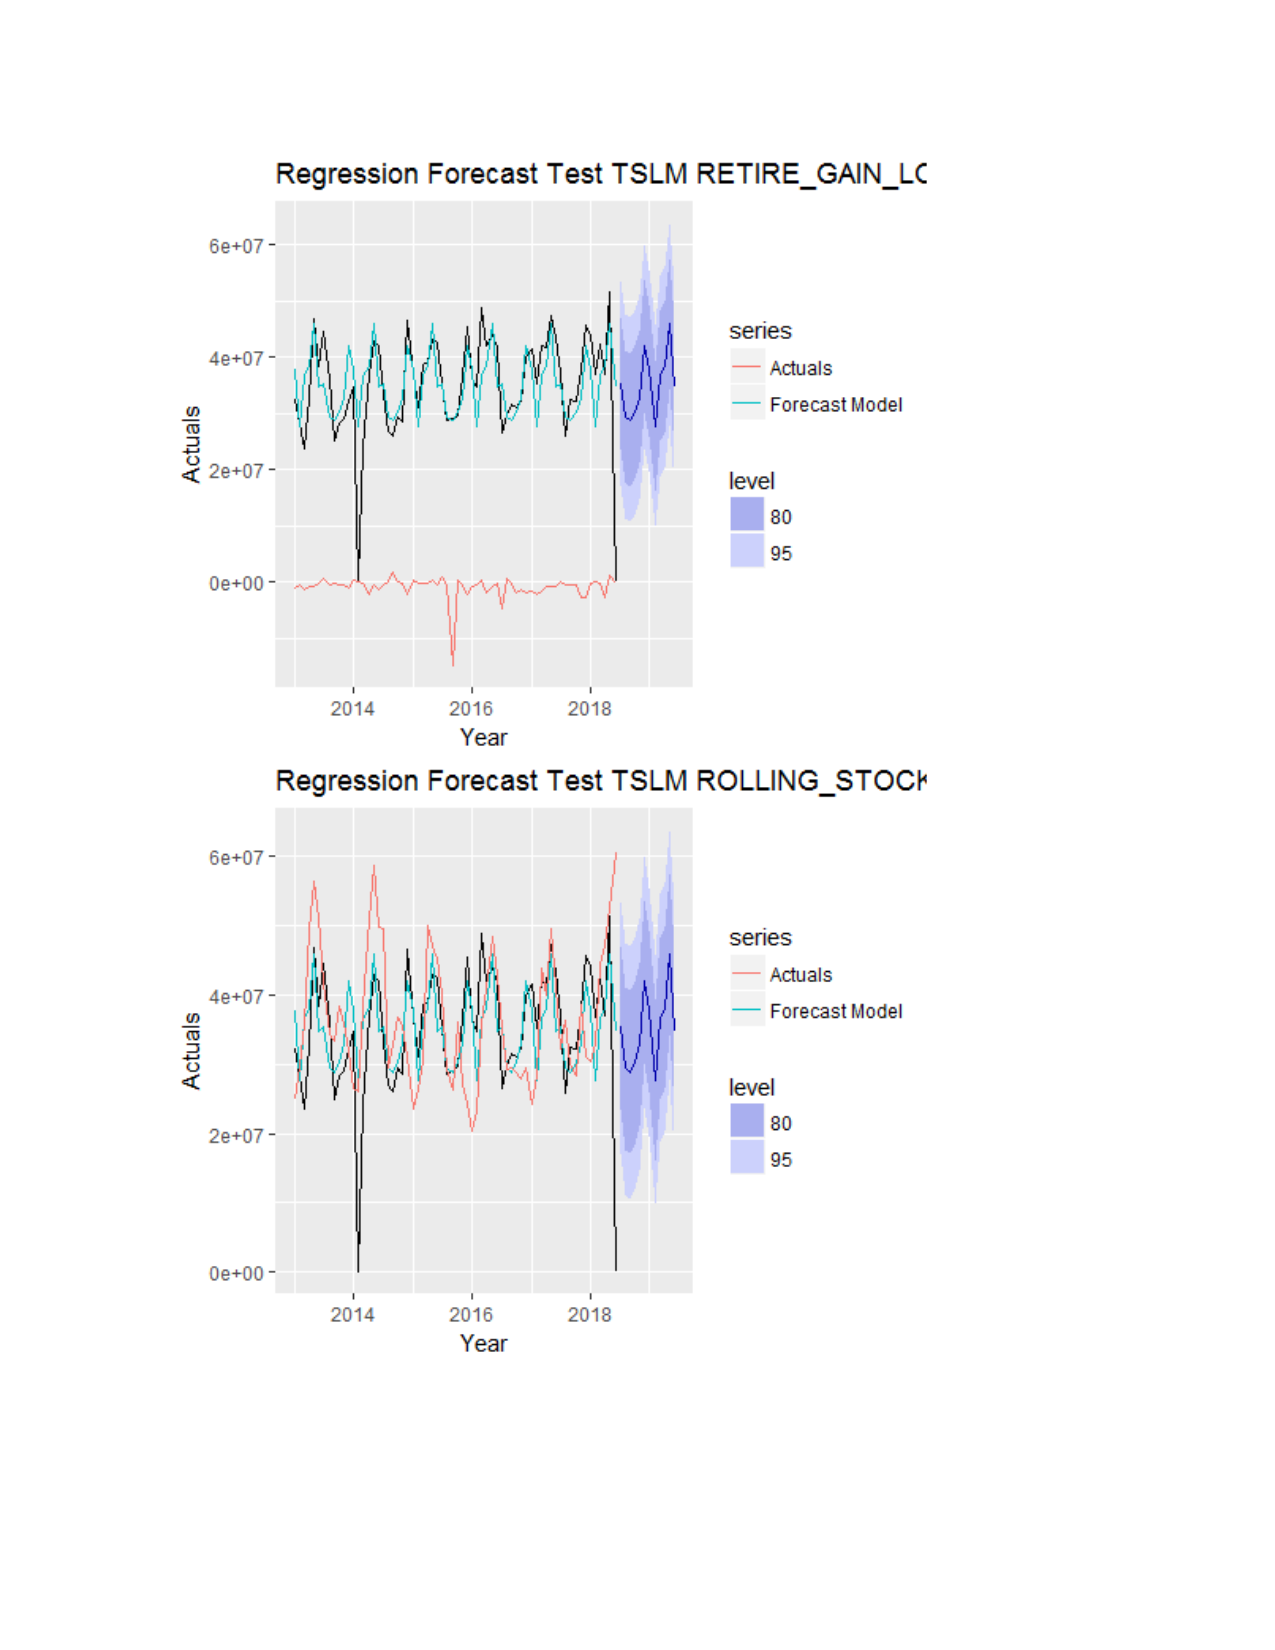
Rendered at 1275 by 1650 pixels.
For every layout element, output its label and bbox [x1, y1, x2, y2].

picture [168, 150, 927, 1363]
